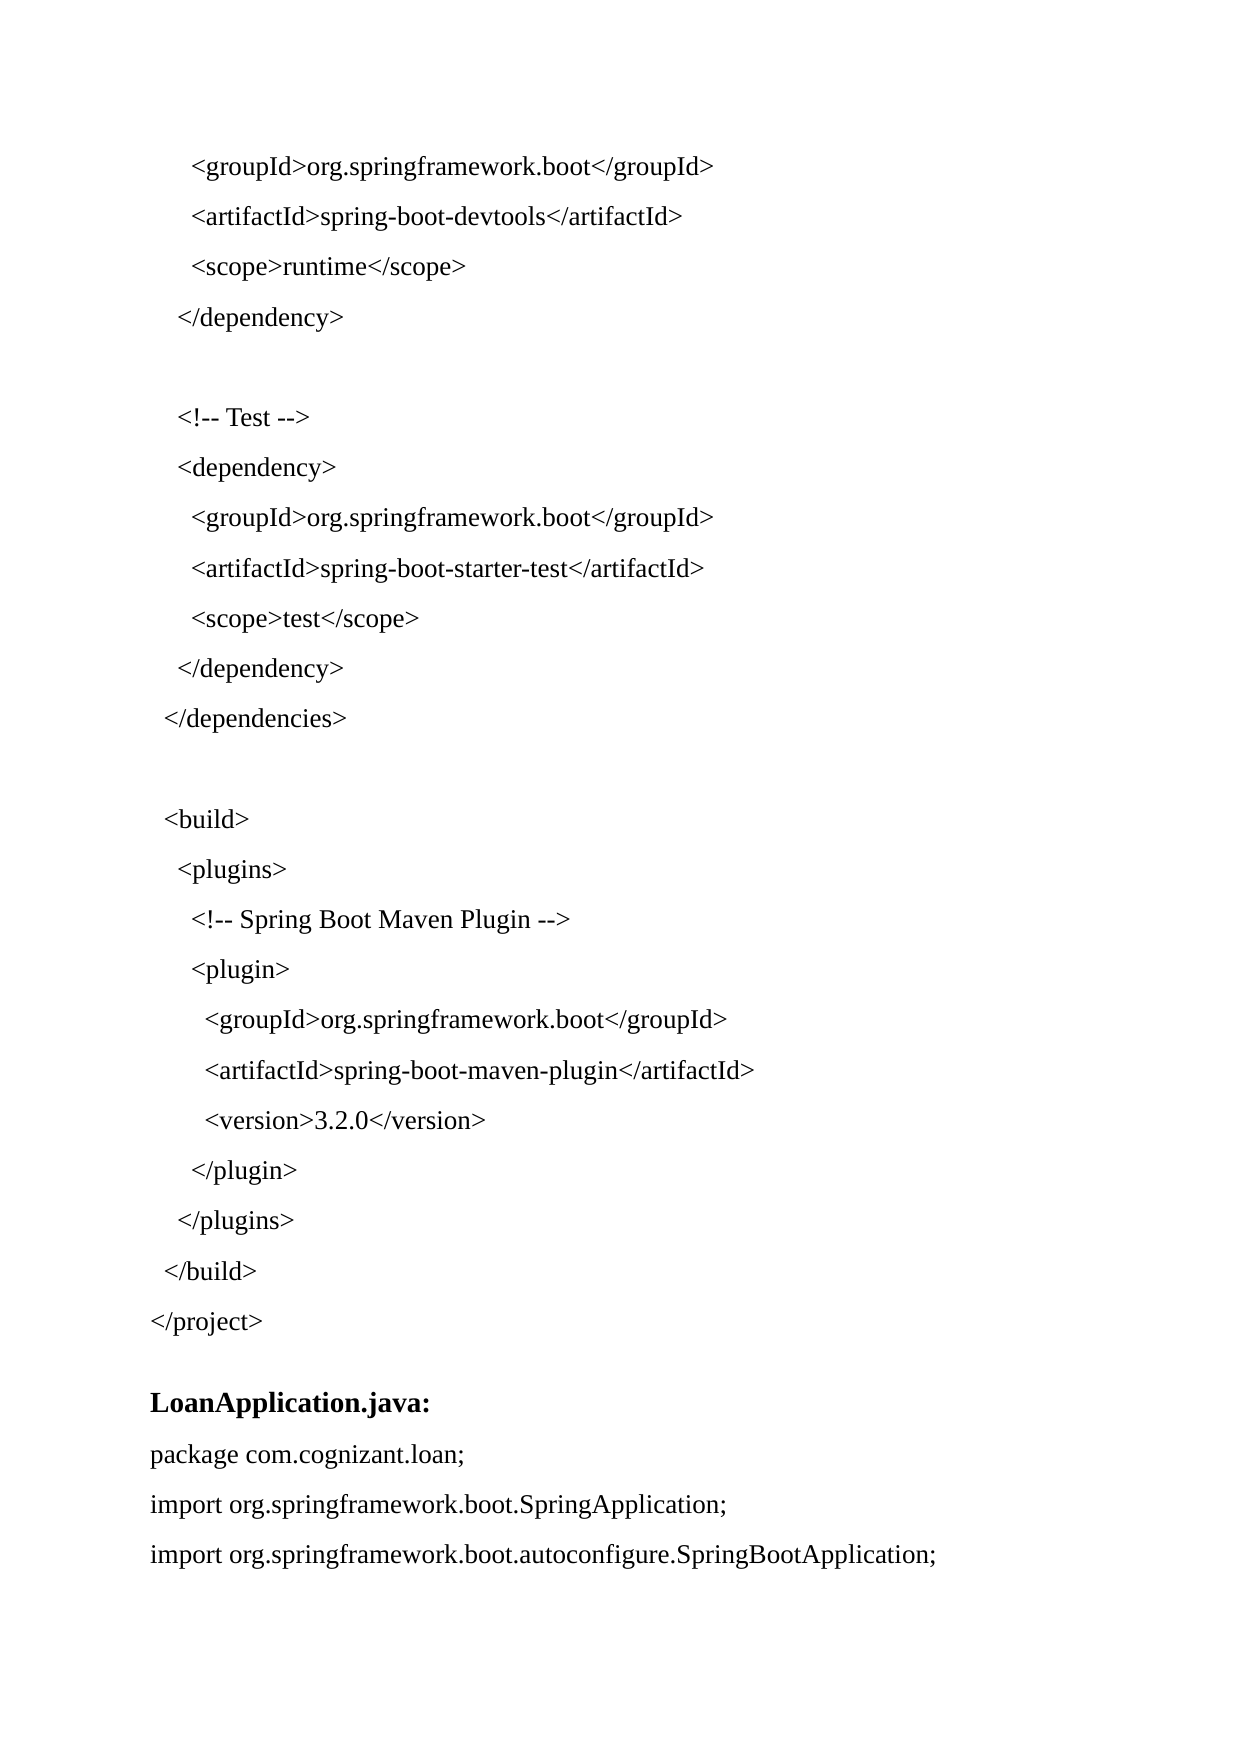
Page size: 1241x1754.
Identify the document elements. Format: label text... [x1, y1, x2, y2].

text </build> [150, 1254, 1090, 1286]
text package com.cognizant.loan; [150, 1438, 1090, 1469]
text LoanApplication.java: [150, 1385, 1090, 1418]
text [150, 501, 1090, 533]
text <artifactId>spring-boot-maven-plugin</artifactId> [150, 1054, 1090, 1085]
text <groupId>org.springframework.boot</groupId> [150, 1003, 1090, 1035]
text <build> [150, 803, 1090, 834]
text </dependency> [150, 301, 1090, 332]
text import org.springframework.boot.SpringApplication; [150, 1488, 1090, 1519]
text <version>3.2.0</version> [150, 1104, 1090, 1135]
text <plugins> [150, 853, 1090, 884]
text <dependency> [150, 451, 1090, 482]
text <plugin> [150, 953, 1090, 984]
text </project> [150, 1305, 1090, 1366]
text <artifactId>spring-boot-devtools</artifactId> [150, 200, 1090, 231]
text <artifactId>spring-boot-starter-test</artifactId> [150, 552, 1090, 583]
text </dependency> [150, 652, 1090, 683]
text </plugin> [150, 1154, 1090, 1185]
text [150, 150, 1090, 181]
text <scope>runtime</scope> [150, 250, 1090, 282]
text </dependencies> [150, 702, 1090, 733]
text <scope>test</scope> [150, 602, 1090, 633]
text <!-- Spring Boot Maven Plugin --> [150, 903, 1090, 934]
text </plugins> [150, 1204, 1090, 1236]
text import org.springframework.boot.autoconfigure.SpringBootApplication; [150, 1538, 1090, 1569]
text <!-- Test --> [150, 401, 1090, 432]
